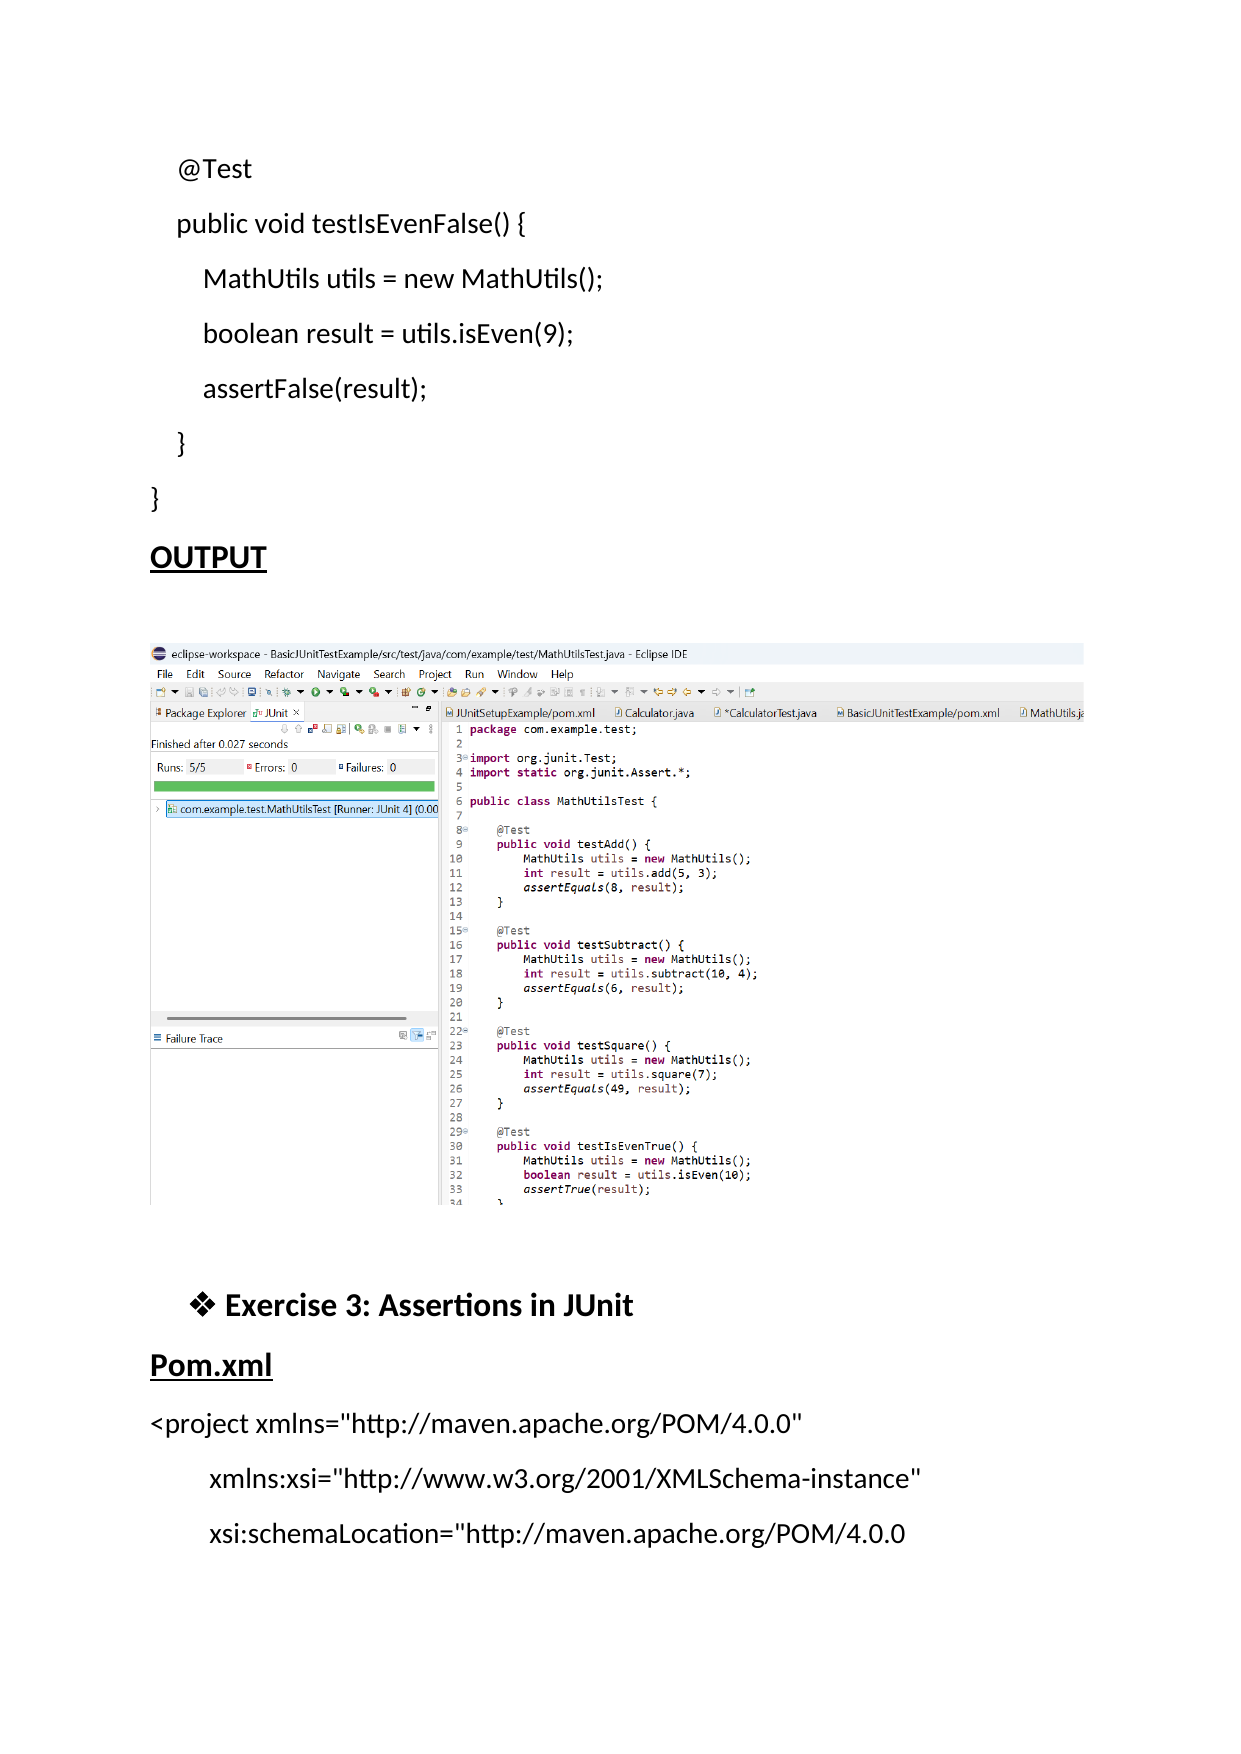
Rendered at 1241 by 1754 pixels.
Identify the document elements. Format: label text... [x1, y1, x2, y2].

text @Test [150, 150, 1090, 186]
text boolean result = utils.isEven(9); [150, 315, 1090, 351]
text xsi:schemaLocation="http://maven.apache.org/POM/4.0.0 [150, 1515, 1090, 1551]
text OUTPUT [150, 536, 1090, 576]
text xmlns:xsi="http://www.w3.org/2001/XMLSchema-instance" [150, 1460, 1090, 1496]
text MathUtils utils = new MathUtils(); [150, 260, 1090, 296]
text } [150, 426, 1090, 461]
list Exercise 3: Assertions in JUnit [187, 1284, 1090, 1324]
text assertFalse(result); [150, 370, 1090, 406]
text public void testIsEvenFalse() { [150, 205, 1090, 241]
text <project xmlns="http://maven.apache.org/POM/4.0.0" [150, 1405, 1090, 1441]
picture [150, 643, 1084, 1205]
text } [150, 481, 1090, 516]
text Pom.xml [150, 1344, 1090, 1385]
